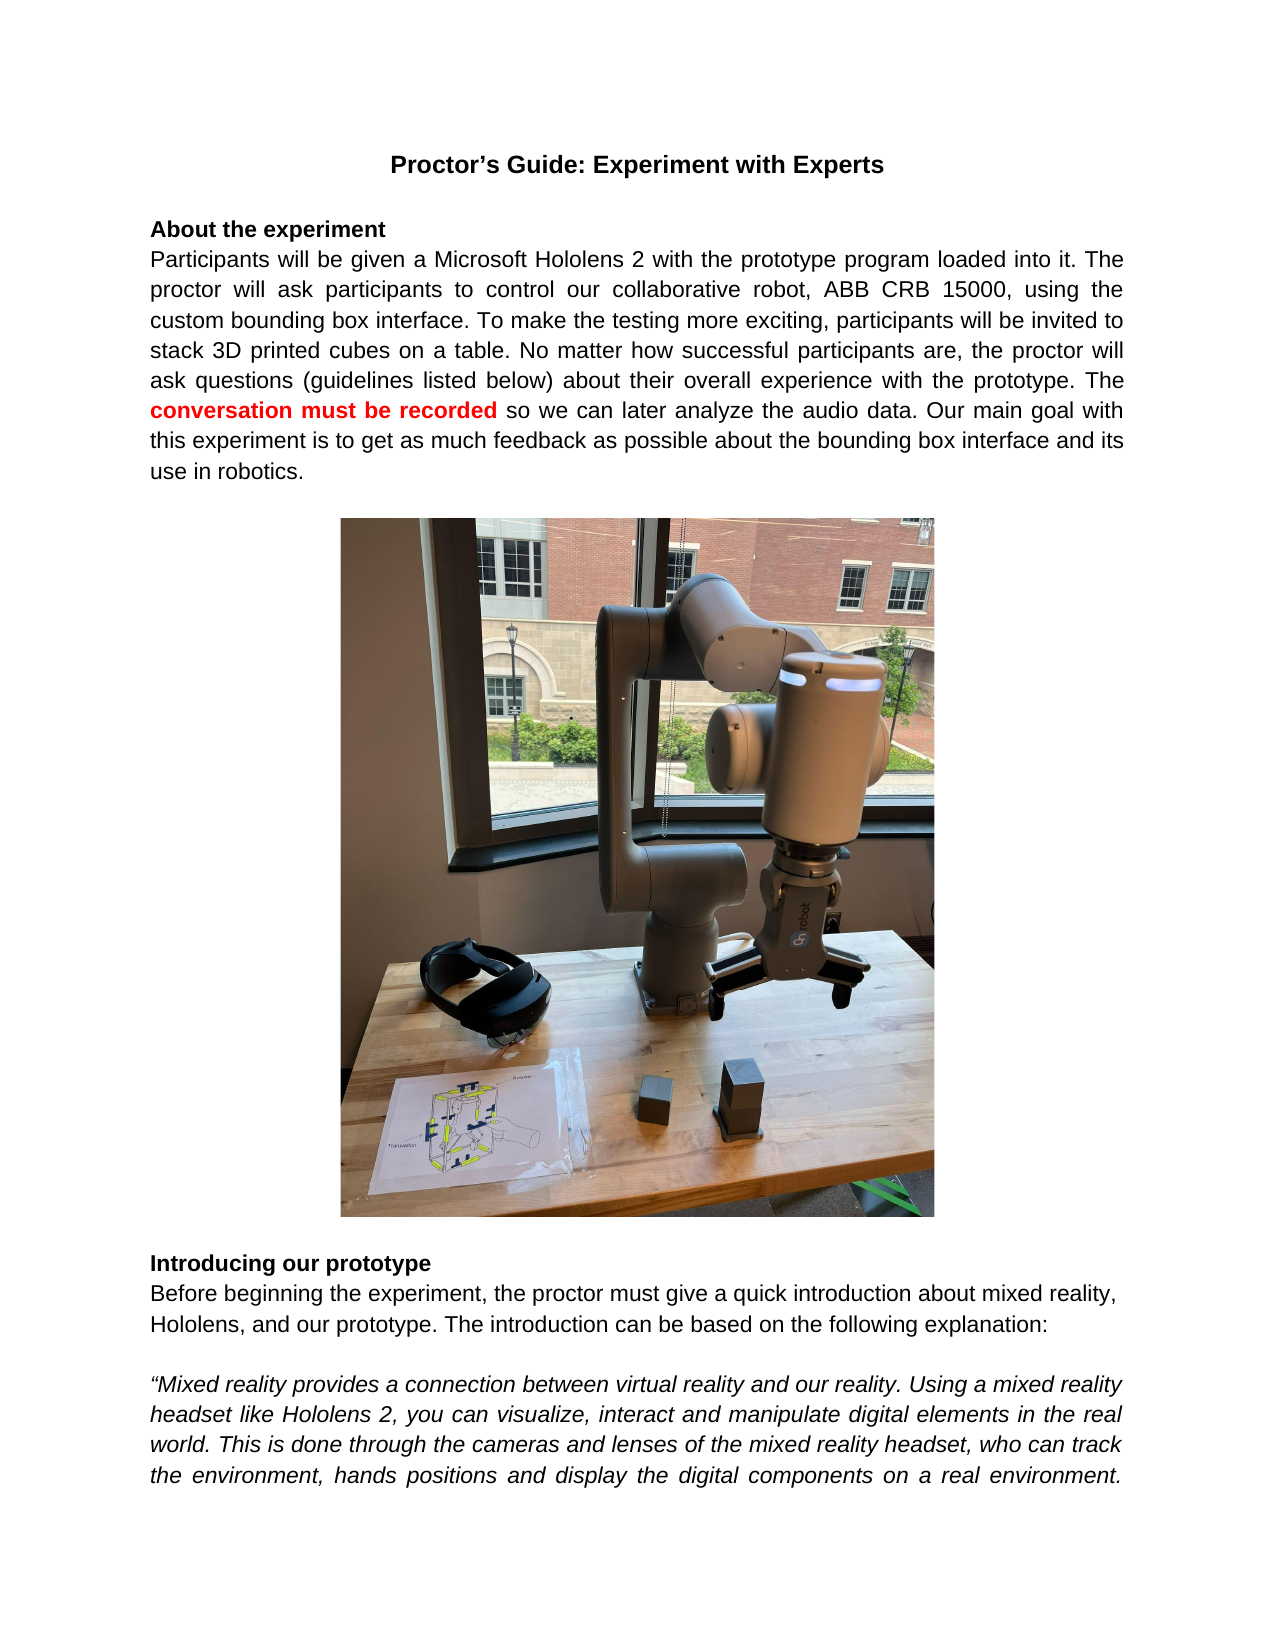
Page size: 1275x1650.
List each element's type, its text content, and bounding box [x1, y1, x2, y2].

text Introducing our prototype [150, 1250, 1125, 1277]
text About the experiment [150, 216, 1125, 242]
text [150, 1371, 1125, 1488]
picture [340, 518, 935, 1217]
text Before beginning the experiment, the proctor must give a quick introduction about mixed reality, Hololens, and our prototype. The introduction can be based on the following explanation: [150, 1280, 1125, 1337]
text Proctor’s Guide: Experiment with Experts [150, 150, 1125, 179]
text Participants will be given a Microsoft Hololens 2 with the prototype program loaded into it. The proctor will ask participants to control our collaborative robot, ABB CRB 15000, using the custom bounding box interface. To make the testing more exciting, participants will be invited to stack 3D printed cubes on a table. No matter how successful participants are, the proctor will ask questions (guidelines listed below) about their overall experience with the prototype. The conversation must be recorded so we can later analyze the audio data. Our main goal with this experiment is to get as much feedback as possible about the bounding box interface and its use in robotics. [150, 246, 1125, 484]
